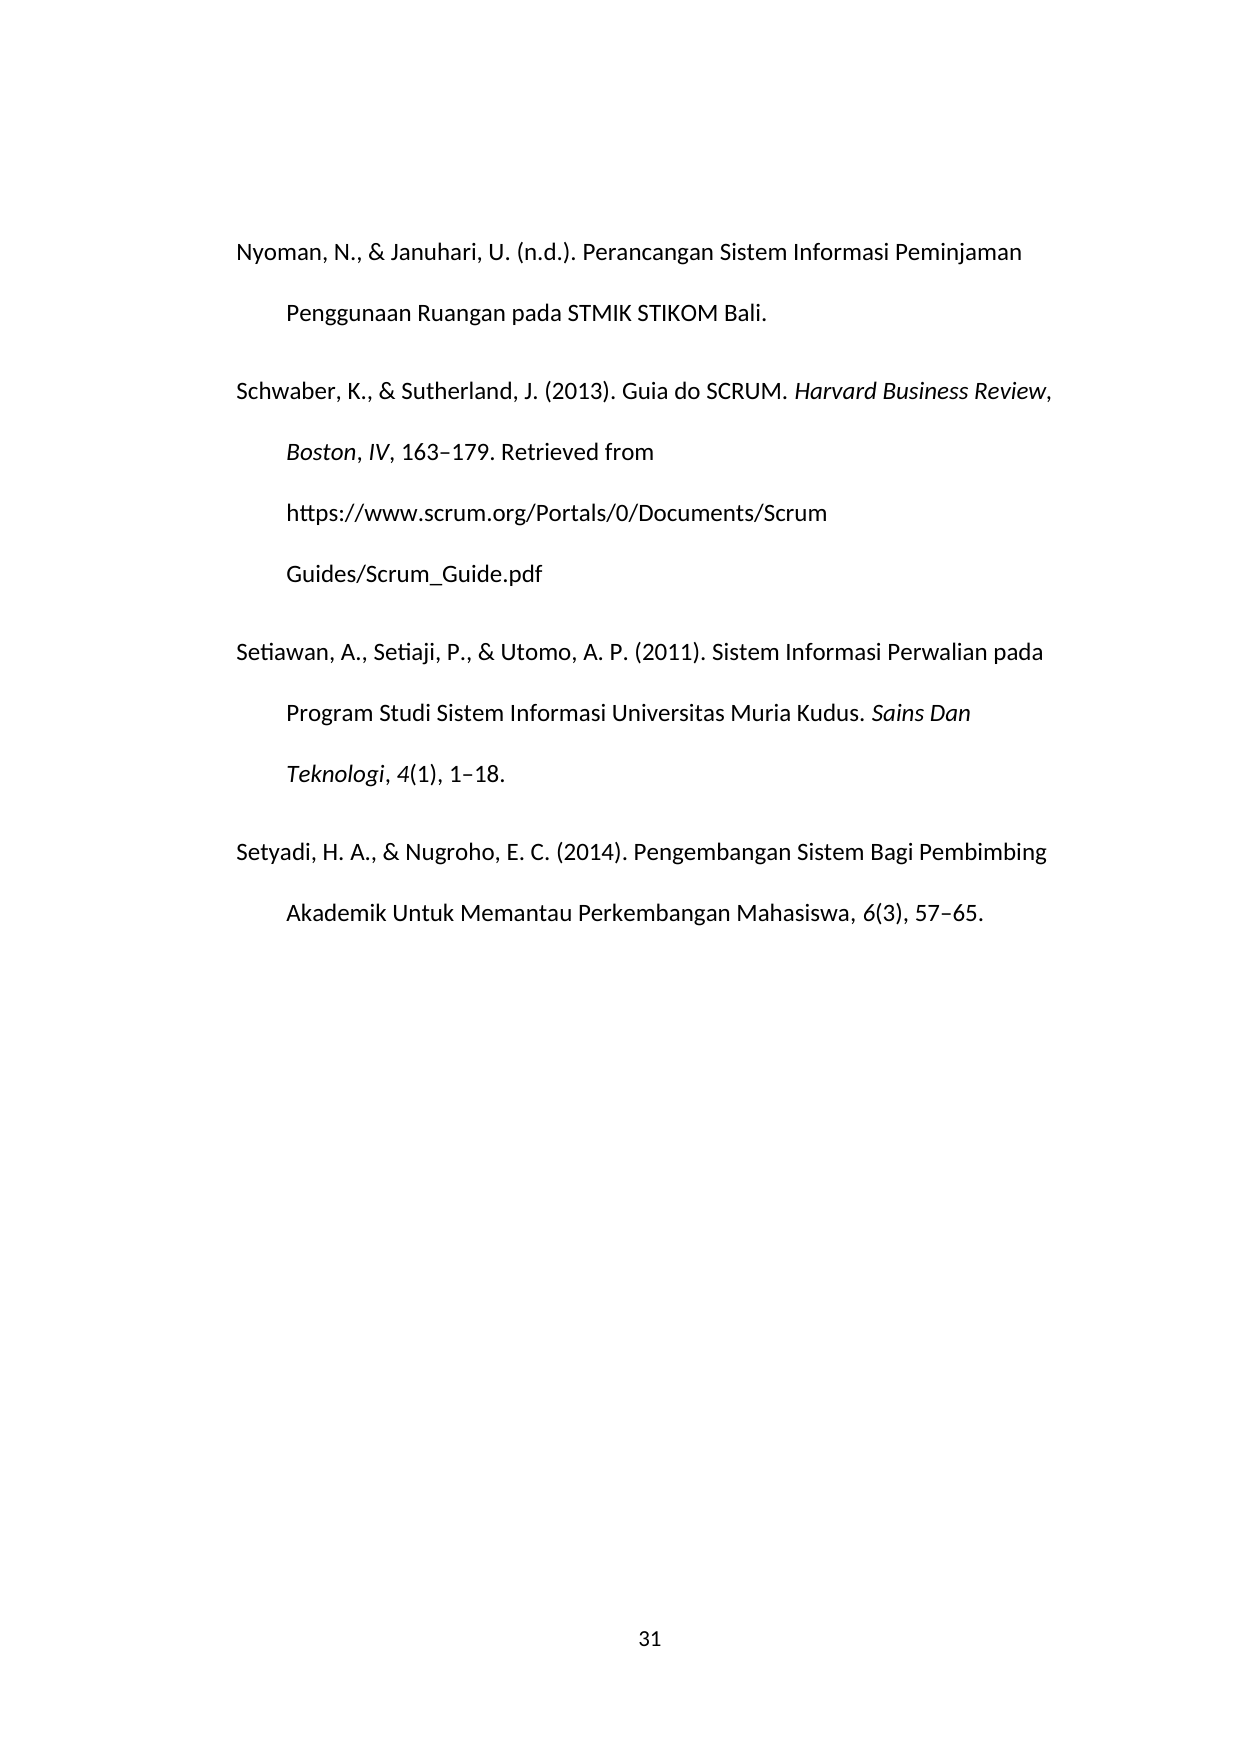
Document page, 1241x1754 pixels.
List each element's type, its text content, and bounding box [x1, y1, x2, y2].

text Setiawan, A., Setiaji, P., & Utomo, A. P. (2011). Sistem Informasi Perwalian pada Program Studi Sistem Informasi Universitas Muria Kudus. Sains Dan Teknologi, 4(1), 1–18. [236, 636, 1063, 788]
text Schwaber, K., & Sutherland, J. (2013). Guia do SCRUM. Harvard Business Review, Boston, IV, 163–179. Retrieved from https://www.scrum.org/Portals/0/Documents/Scrum Guides/Scrum_Guide.pdf [236, 375, 1063, 589]
text Setyadi, H. A., & Nugroho, E. C. (2014). Pengembangan Sistem Bagi Pembimbing Akademik Untuk Memantau Perkembangan Mahasiswa, 6(3), 57–65. [236, 836, 1063, 927]
text Nyoman, N., & Januhari, U. (n.d.). Perancangan Sistem Informasi Peminjaman Penggunaan Ruangan pada STMIK STIKOM Bali. [236, 236, 1063, 328]
